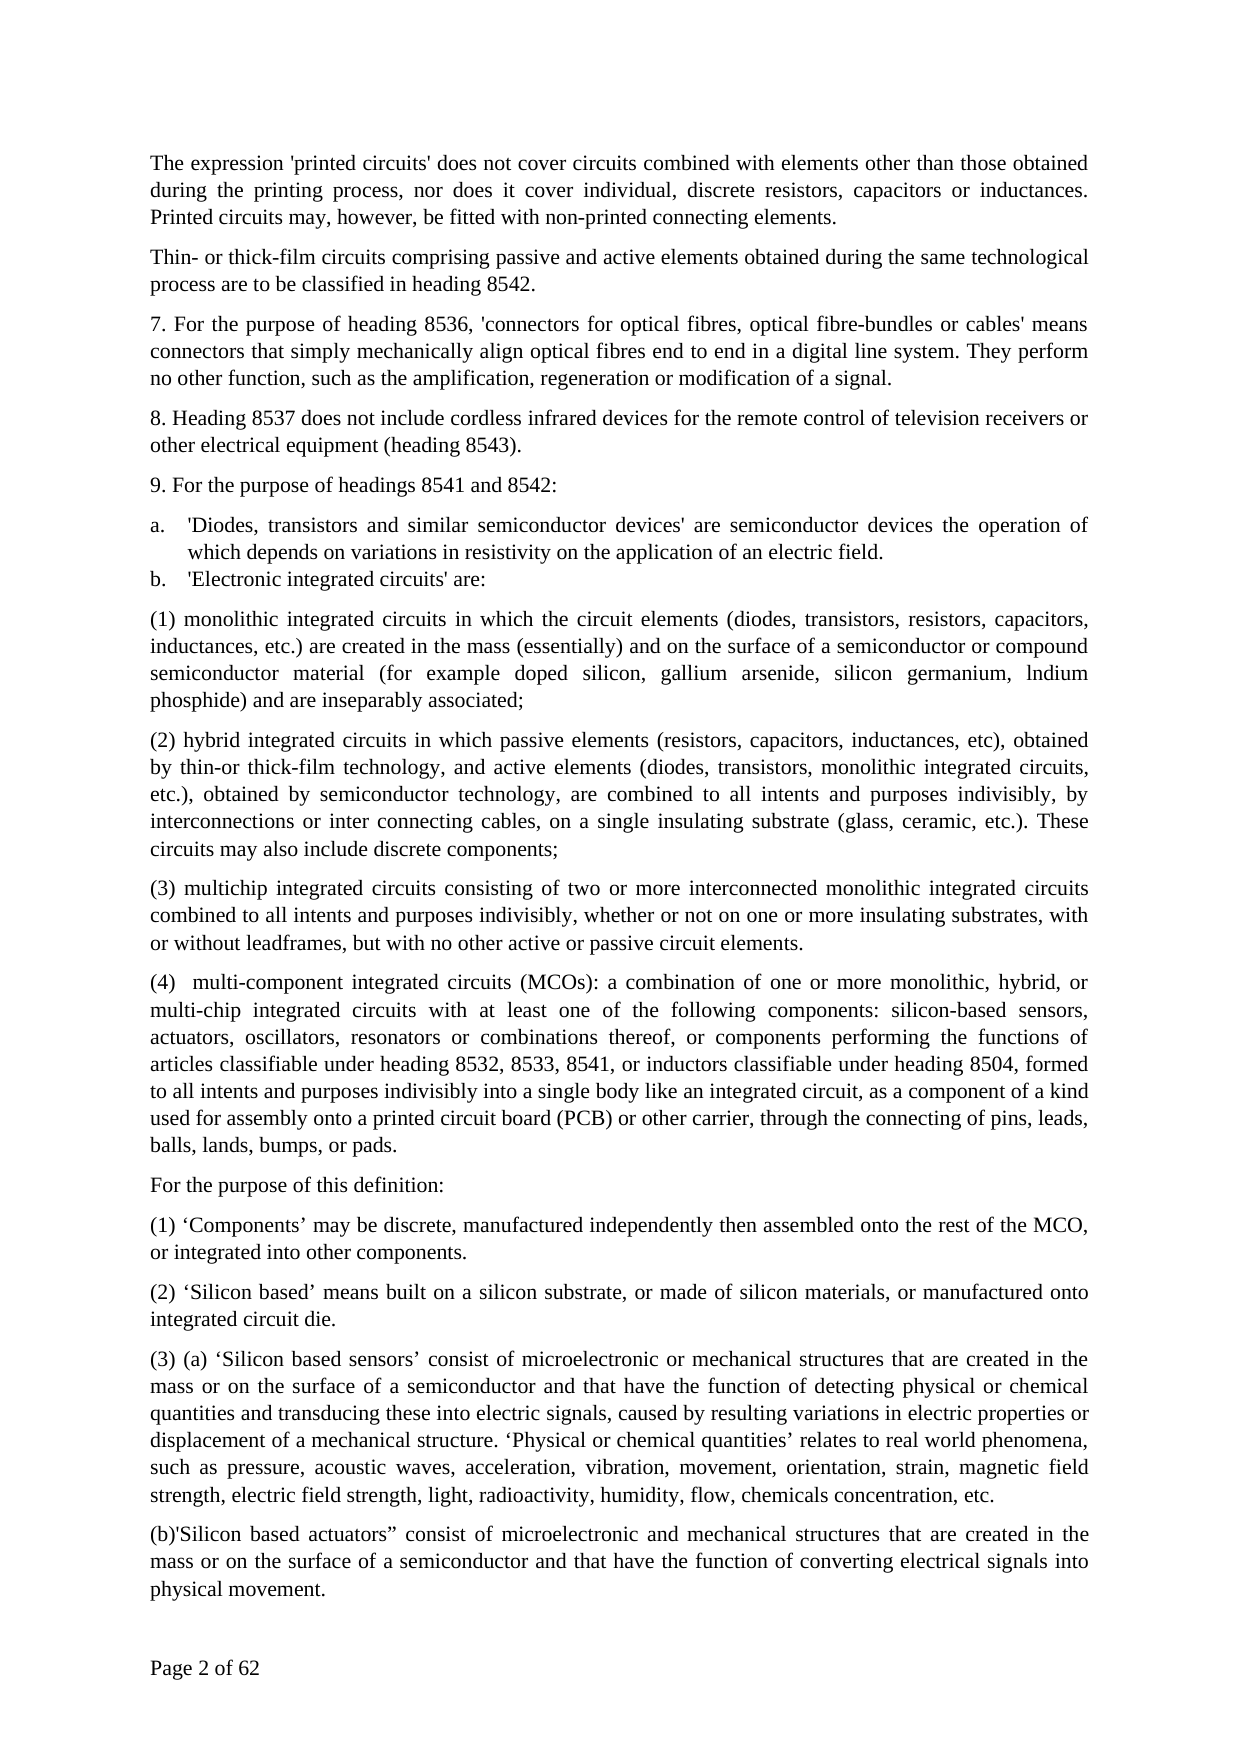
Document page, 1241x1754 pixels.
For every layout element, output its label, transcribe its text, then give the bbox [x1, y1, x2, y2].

text (b)'Silicon based actuators” consist of microelectronic and mechanical structures that are created in the mass or on the surface of a semiconductor and that have the function of converting electrical signals into physical movement. [150, 1521, 1090, 1601]
text For the purpose of this definition: [150, 1172, 1090, 1197]
text (2) hybrid integrated circuits in which passive elements (resistors, capacitors, inductances, etc), obtained by thin-or thick-film technology, and active elements (diodes, transistors, monolithic integrated circuits, etc.), obtained by semiconductor technology, are combined to all intents and purposes indivisibly, by interconnections or inter connecting cables, on a single insulating substrate (glass, ceramic, etc.). These circuits may also include discrete components; [150, 727, 1090, 861]
text (4) multi-component integrated circuits (MCOs): a combination of one or more monolithic, hybrid, or multi-chip integrated circuits with at least one of the following components: silicon-based sensors, actuators, oscillators, resonators or combinations thereof, or components performing the functions of articles classifiable under heading 8532, 8533, 8541, or inductors classifiable under heading 8504, formed to all intents and purposes indivisibly into a single body like an integrated circuit, as a component of a kind used for assembly onto a printed circuit board (PCB) or other carrier, through the connecting of pins, leads, balls, lands, bumps, or pads. [150, 969, 1090, 1158]
text (2) ‘Silicon based’ means built on a silicon substrate, or made of silicon materials, or manufactured onto integrated circuit die. [150, 1279, 1090, 1331]
list 'Electronic integrated circuits' are: [150, 566, 1090, 591]
text (3) multichip integrated circuits consisting of two or more interconnected monolithic integrated circuits combined to all intents and purposes indivisibly, whether or not on one or more insulating substrates, with or without leadframes, but with no other active or passive circuit elements. [150, 875, 1090, 955]
text (1) ‘Components’ may be discrete, manufactured independently then assembled onto the rest of the MCO, or integrated into other components. [150, 1212, 1090, 1264]
text The expression 'printed circuits' does not cover circuits combined with elements other than those obtained during the printing process, nor does it cover individual, discrete resistors, capacitors or inductances. Printed circuits may, however, be fitted with non-printed connecting elements. [150, 150, 1090, 229]
text 7. For the purpose of heading 8536, 'connectors for optical fibres, optical fibre-bundles or cables' means connectors that simply mechanically align optical fibres end to end in a digital line system. They perform no other function, such as the amplification, regeneration or modification of a signal. [150, 311, 1090, 391]
text 8. Heading 8537 does not include cordless infrared devices for the remote control of television receivers or other electrical equipment (heading 8543). [150, 405, 1090, 457]
text Thin- or thick-film circuits comprising passive and active elements obtained during the same technological process are to be classified in heading 8542. [150, 244, 1090, 296]
text (3) (a) ‘Silicon based sensors’ consist of microelectronic or mechanical structures that are created in the mass or on the surface of a semiconductor and that have the function of detecting physical or chemical quantities and transducing these into electric signals, caused by resulting variations in electric properties or displacement of a mechanical structure. ‘Physical or chemical quantities’ relates to real world phenomena, such as pressure, acoustic waves, acceleration, vibration, movement, orientation, strain, magnetic field strength, electric field strength, light, radioactivity, humidity, flow, chemicals concentration, etc. [150, 1346, 1090, 1507]
text 9. For the purpose of headings 8541 and 8542: [150, 472, 1090, 497]
text (1) monolithic integrated circuits in which the circuit elements (diodes, transistors, resistors, capacitors, inductances, etc.) are created in the mass (essentially) and on the surface of a semiconductor or compound semiconductor material (for example doped silicon, gallium arsenide, silicon germanium, lndium phosphide) and are inseparably associated; [150, 606, 1090, 712]
list 'Diodes, transistors and similar semiconductor devices' are semiconductor devices the operation of which depends on variations in resistivity on the application of an electric field. [150, 512, 1090, 564]
